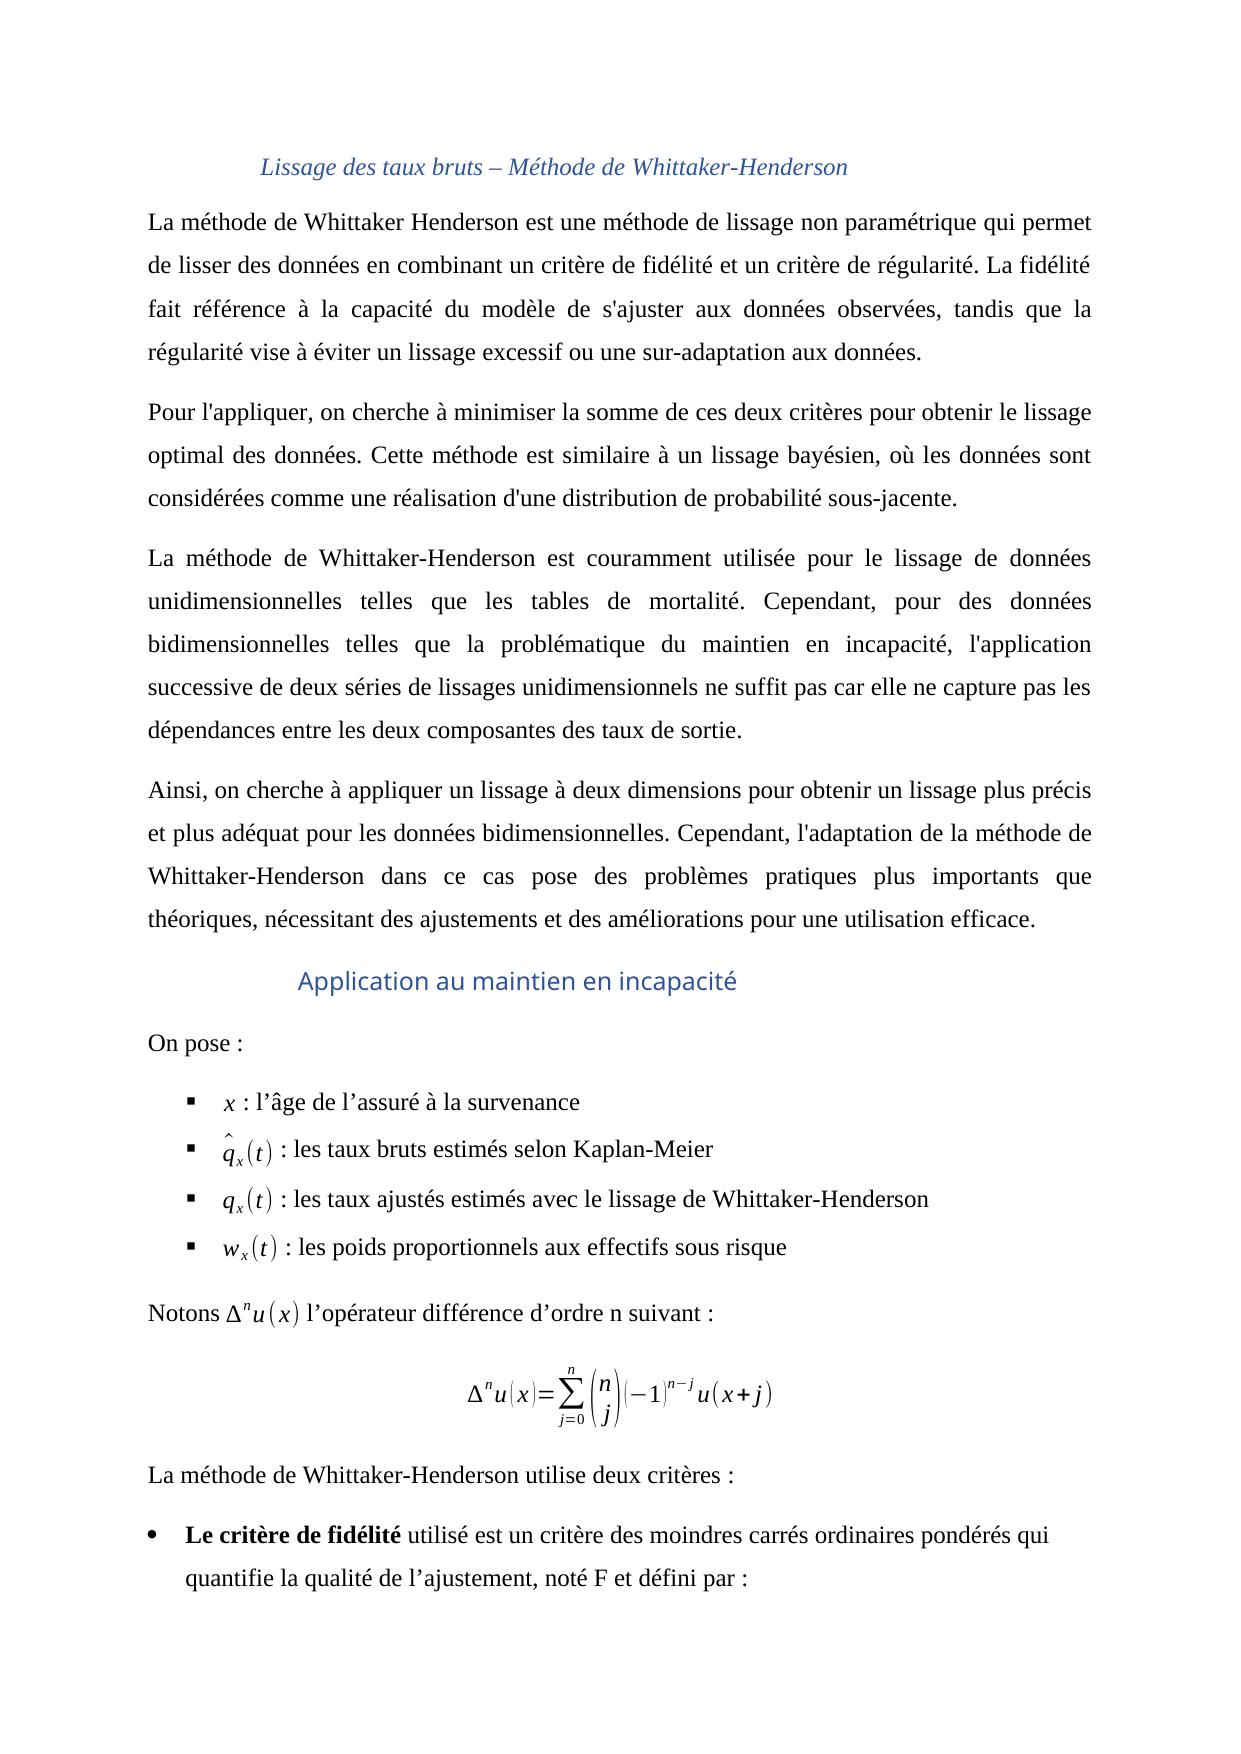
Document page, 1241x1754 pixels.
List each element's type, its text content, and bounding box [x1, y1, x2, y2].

list Le critère de fidélité utilisé est un critère des moindres carrés ordinaires pondérés qui quantifie la qualité de l’ajustement, noté F et défini par : [148, 1520, 1093, 1592]
list : l’âge de l’assuré à la survenance [185, 1087, 1093, 1119]
list : les poids proportionnels aux effectifs sous risque [185, 1232, 1093, 1265]
list : les taux bruts estimés selon Kaplan-Meier [185, 1133, 1093, 1170]
text La méthode de Whittaker-Henderson utilise deux critères : [148, 1460, 1093, 1489]
subtitle Application au maintien en incapacité [298, 964, 1093, 998]
text Ainsi, on cherche à appliquer un lissage à deux dimensions pour obtenir un lissage plus précis et plus adéquat pour les données bidimensionnelles. Cependant, l'adaptation de la méthode de Whittaker-Henderson dans ce cas pose des problèmes pratiques plus importants que théoriques, nécessitant des ajustements et des améliorations pour une utilisation efficace. [148, 775, 1093, 933]
list : les taux ajustés estimés avec le lissage de Whittaker-Henderson [185, 1184, 1093, 1217]
text La méthode de Whittaker Henderson est une méthode de lissage non paramétrique qui permet de lisser des données en combinant un critère de fidélité et un critère de régularité. La fidélité fait référence à la capacité du modèle de s'ajuster aux données observées, tandis que la régularité vise à éviter un lissage excessif ou une sur-adaptation aux données. [148, 207, 1093, 366]
text La méthode de Whittaker-Henderson est couramment utilisée pour le lissage de données unidimensionnelles telles que les tables de mortalité. Cependant, pour des données bidimensionnelles telles que la problématique du maintien en incapacité, l'application successive de deux séries de lissages unidimensionnels ne suffit pas car elle ne capture pas les dépendances entre les deux composantes des taux de sortie. [148, 543, 1093, 744]
text Pour l'appliquer, on cherche à minimiser la somme de ces deux critères pour obtenir le lissage optimal des données. Cette méthode est similaire à un lissage bayésien, où les données sont considérées comme une réalisation d'une distribution de probabilité sous-jacente. [148, 397, 1093, 512]
subtitle Lissage des taux bruts – Méthode de Whittaker-Henderson [260, 152, 1093, 181]
text On pose : [148, 1028, 1093, 1056]
text Notons l’opérateur différence d’ordre n suivant : [148, 1296, 1093, 1329]
